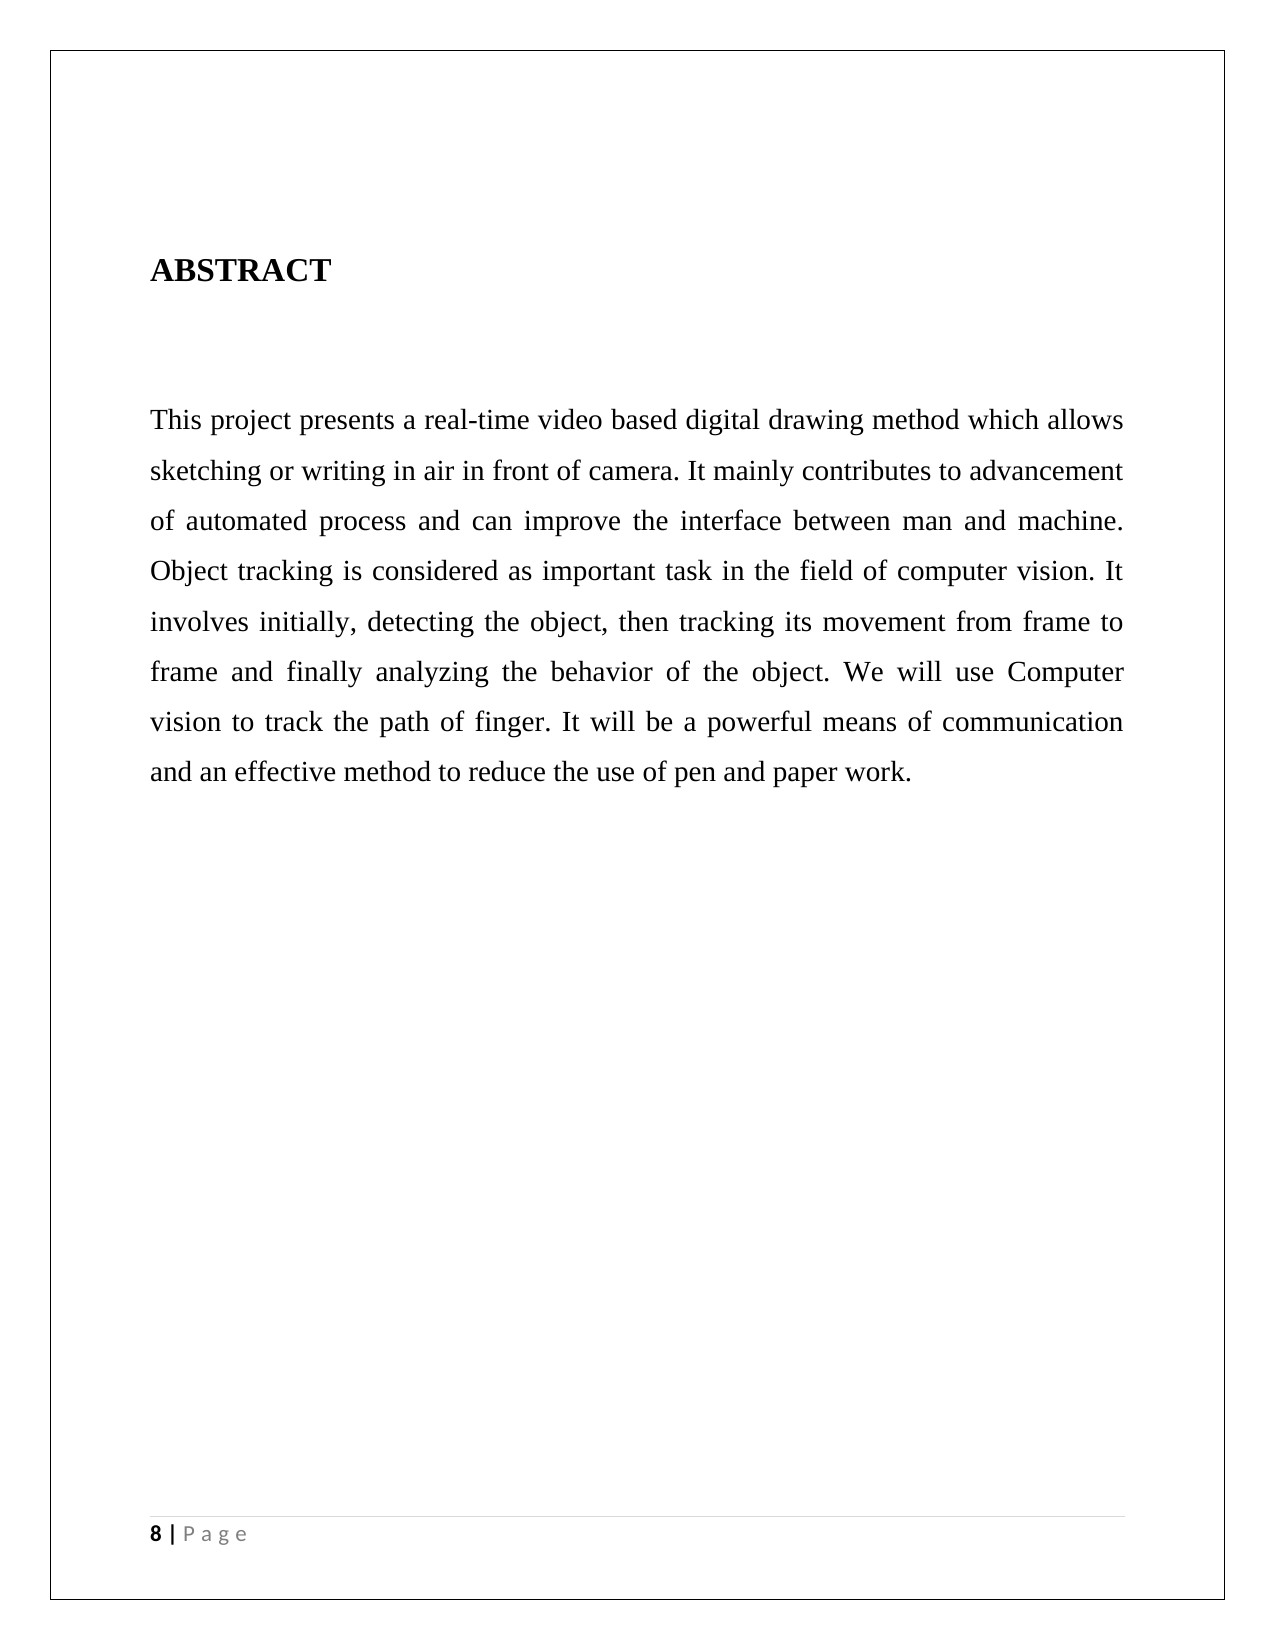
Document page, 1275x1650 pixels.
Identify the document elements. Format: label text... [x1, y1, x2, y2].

text ABSTRACT [150, 251, 1125, 289]
text This project presents a real-time video based digital drawing method which allows sketching or writing in air in front of camera. It mainly contributes to advancement of automated process and can improve the interface between man and machine. Object tracking is considered as important task in the field of computer vision. It involves initially, detecting the object, then tracking its movement from frame to frame and finally analyzing the behavior of the object. We will use Computer vision to track the path of finger. It will be a powerful means of communication and an effective method to reduce the use of pen and paper work. [150, 402, 1125, 788]
